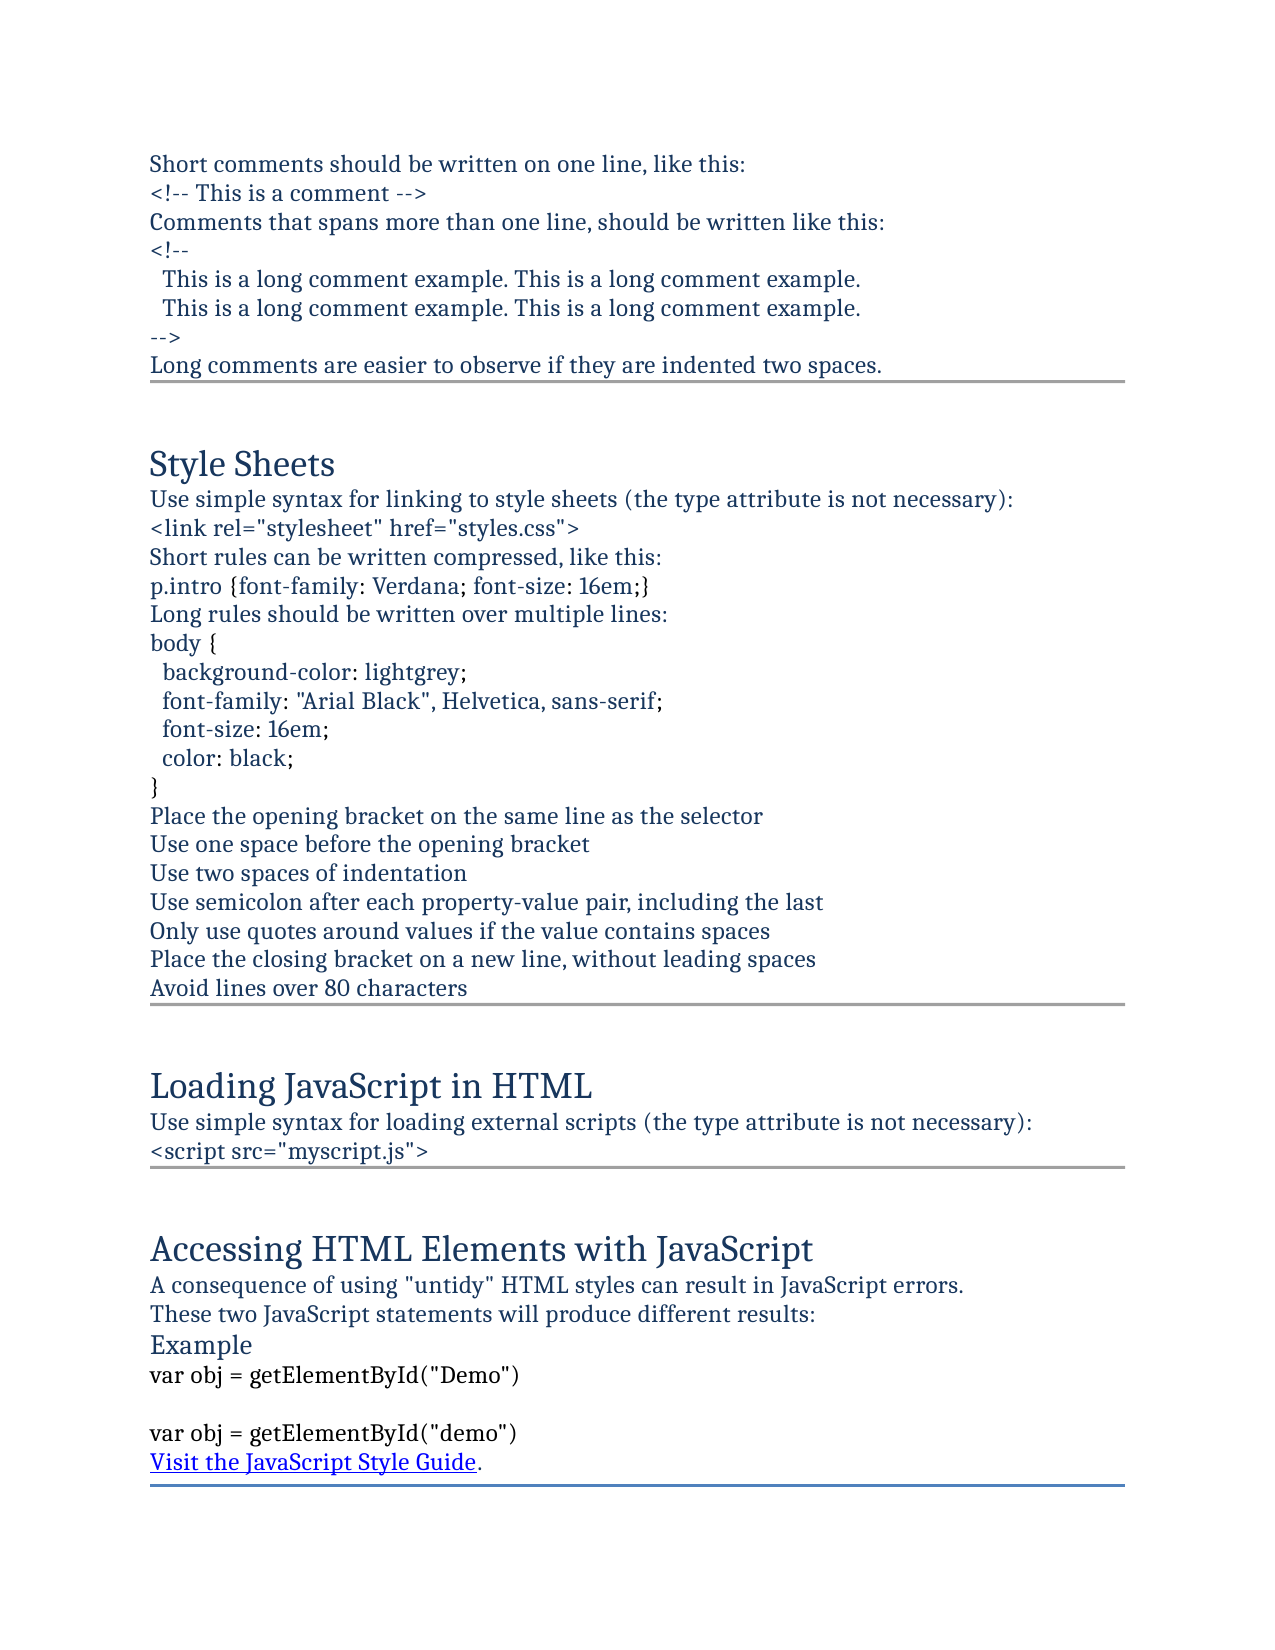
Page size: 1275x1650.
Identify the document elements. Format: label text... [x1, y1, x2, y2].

title <script src="myscript.js"> [150, 1137, 1125, 1165]
title <link rel="stylesheet" href="styles.css"> [150, 514, 1125, 543]
title Use simple syntax for loading external scripts (the type attribute is not necessary): [150, 1108, 1125, 1137]
title Use simple syntax for linking to style sheets (the type attribute is not necessary): [150, 485, 1125, 514]
title Use semicolon after each property-value pair, including the last [150, 888, 1125, 917]
title body { background-color: lightgrey; font-family: "Arial Black", Helvetica, sans-serif; font-size: 16em; color: black; } [150, 629, 1125, 802]
title Style Sheets [150, 442, 1125, 485]
title <!-- This is a long comment example. This is a long comment example. This is a long comment example. This is a long comment example. --> [150, 236, 1125, 351]
title Long rules should be written over multiple lines: [150, 600, 1125, 629]
title Loading JavaScript in HTML [150, 1065, 1125, 1108]
title Place the closing bracket on a new line, without leading spaces [150, 945, 1125, 974]
title p.intro {font-family: Verdana; font-size: 16em;} [150, 572, 1125, 600]
title var obj = getElementById("Demo") var obj = getElementById("demo") [150, 1361, 1125, 1447]
title Use one space before the opening bracket [150, 830, 1125, 859]
title Long comments are easier to observe if they are indented two spaces. [150, 351, 1125, 380]
title Short comments should be written on one line, like this: [150, 150, 1125, 179]
title A consequence of using "untidy" HTML styles can result in JavaScript errors. [150, 1271, 1125, 1300]
title Comments that spans more than one line, should be written like this: [150, 207, 1125, 236]
title <!-- This is a comment --> [150, 179, 1125, 207]
title Avoid lines over 80 characters [150, 974, 1125, 1002]
title Visit the JavaScript Style Guide. [150, 1447, 1125, 1484]
title Place the opening bracket on the same line as the selector [150, 802, 1125, 830]
title Only use quotes around values if the value contains spaces [150, 917, 1125, 945]
title These two JavaScript statements will produce different results: [150, 1300, 1125, 1329]
title Use two spaces of indentation [150, 859, 1125, 888]
title Example [150, 1329, 1125, 1361]
title Short rules can be written compressed, like this: [150, 543, 1125, 572]
title Accessing HTML Elements with JavaScript [150, 1228, 1125, 1271]
